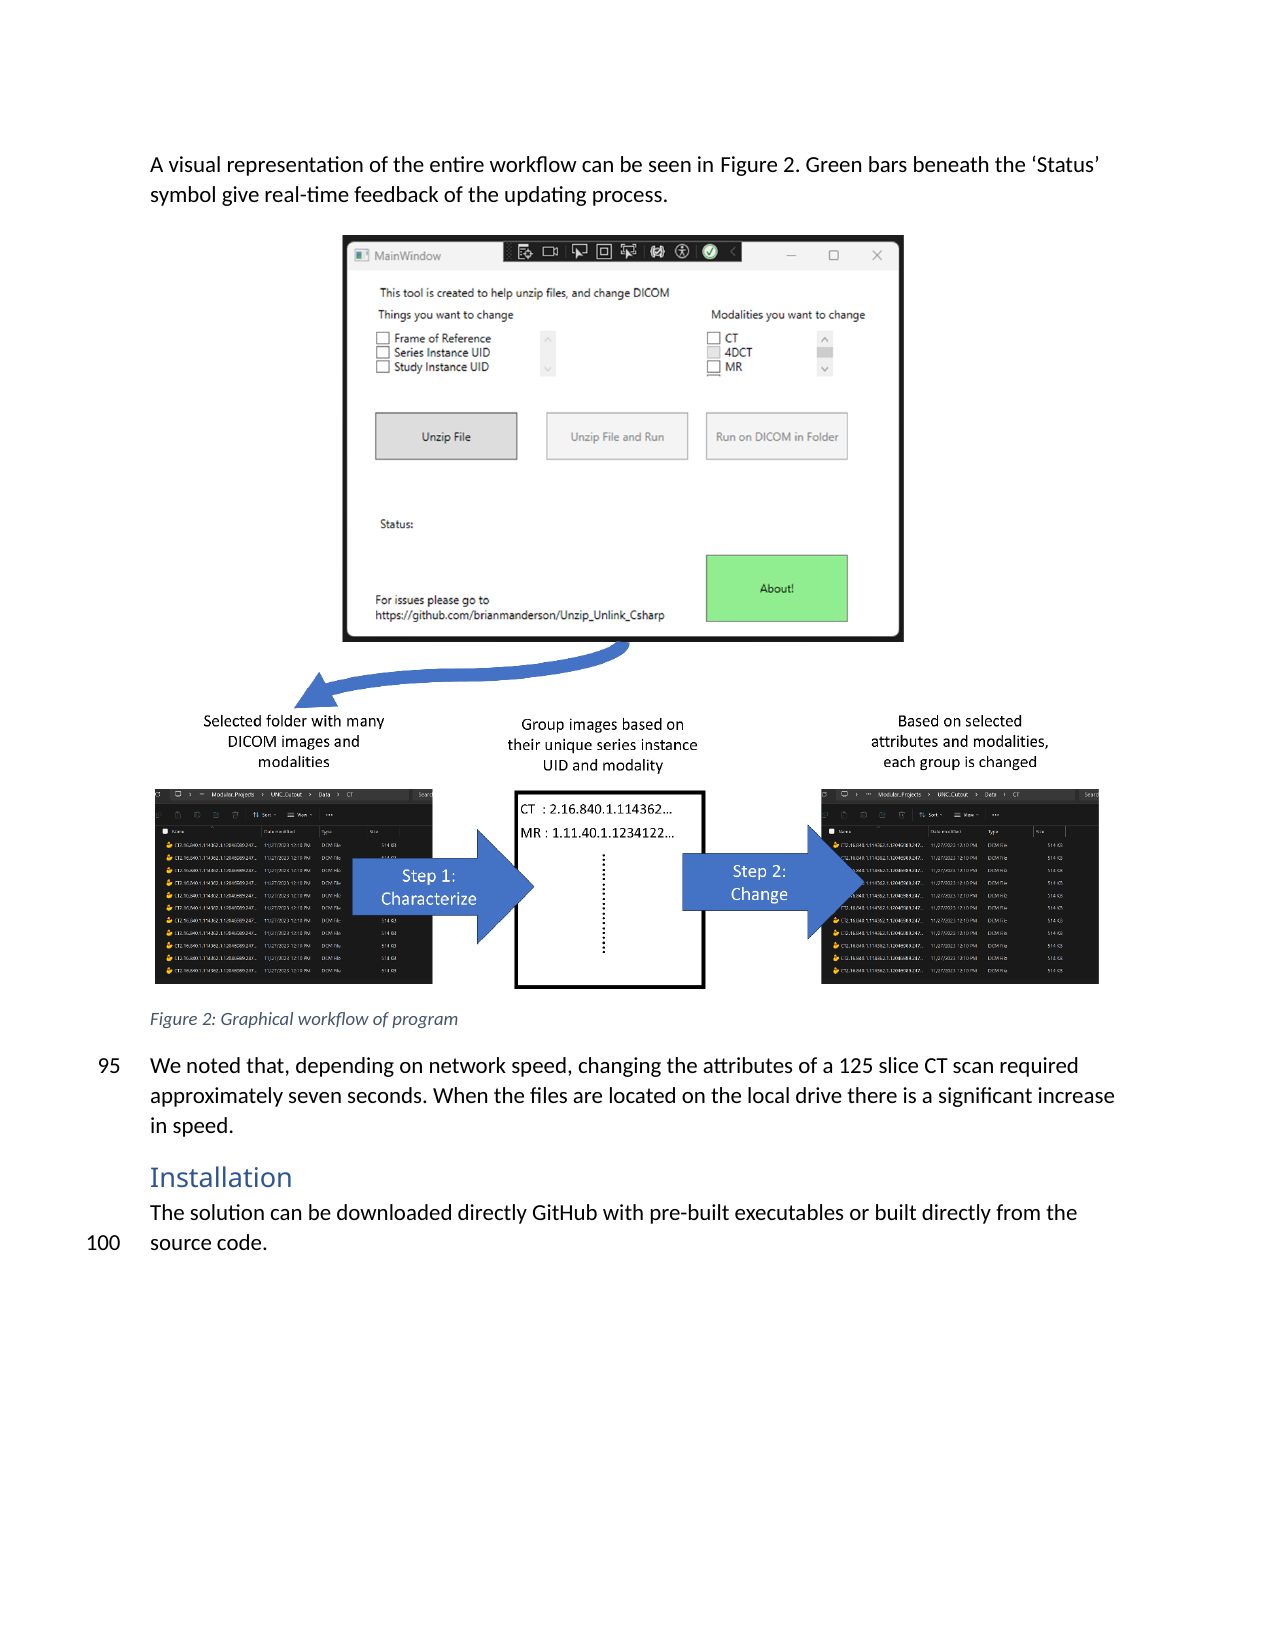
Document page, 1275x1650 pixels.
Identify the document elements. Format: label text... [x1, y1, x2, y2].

picture [150, 227, 1111, 989]
text A visual representation of the entire workflow can be seen in Figure 2. Green bars beneath the ‘Status’ symbol give real-time feedback of the updating process. [150, 150, 1125, 208]
text The solution can be downloaded directly GitHub with pre-built executables or built directly from the source code. [150, 1198, 1125, 1256]
subtitle Installation [150, 1158, 1125, 1195]
text We noted that, depending on network speed, changing the attributes of a 125 slice CT scan required approximately seven seconds. When the files are located on the local drive there is a significant increase in speed. [150, 1051, 1125, 1139]
